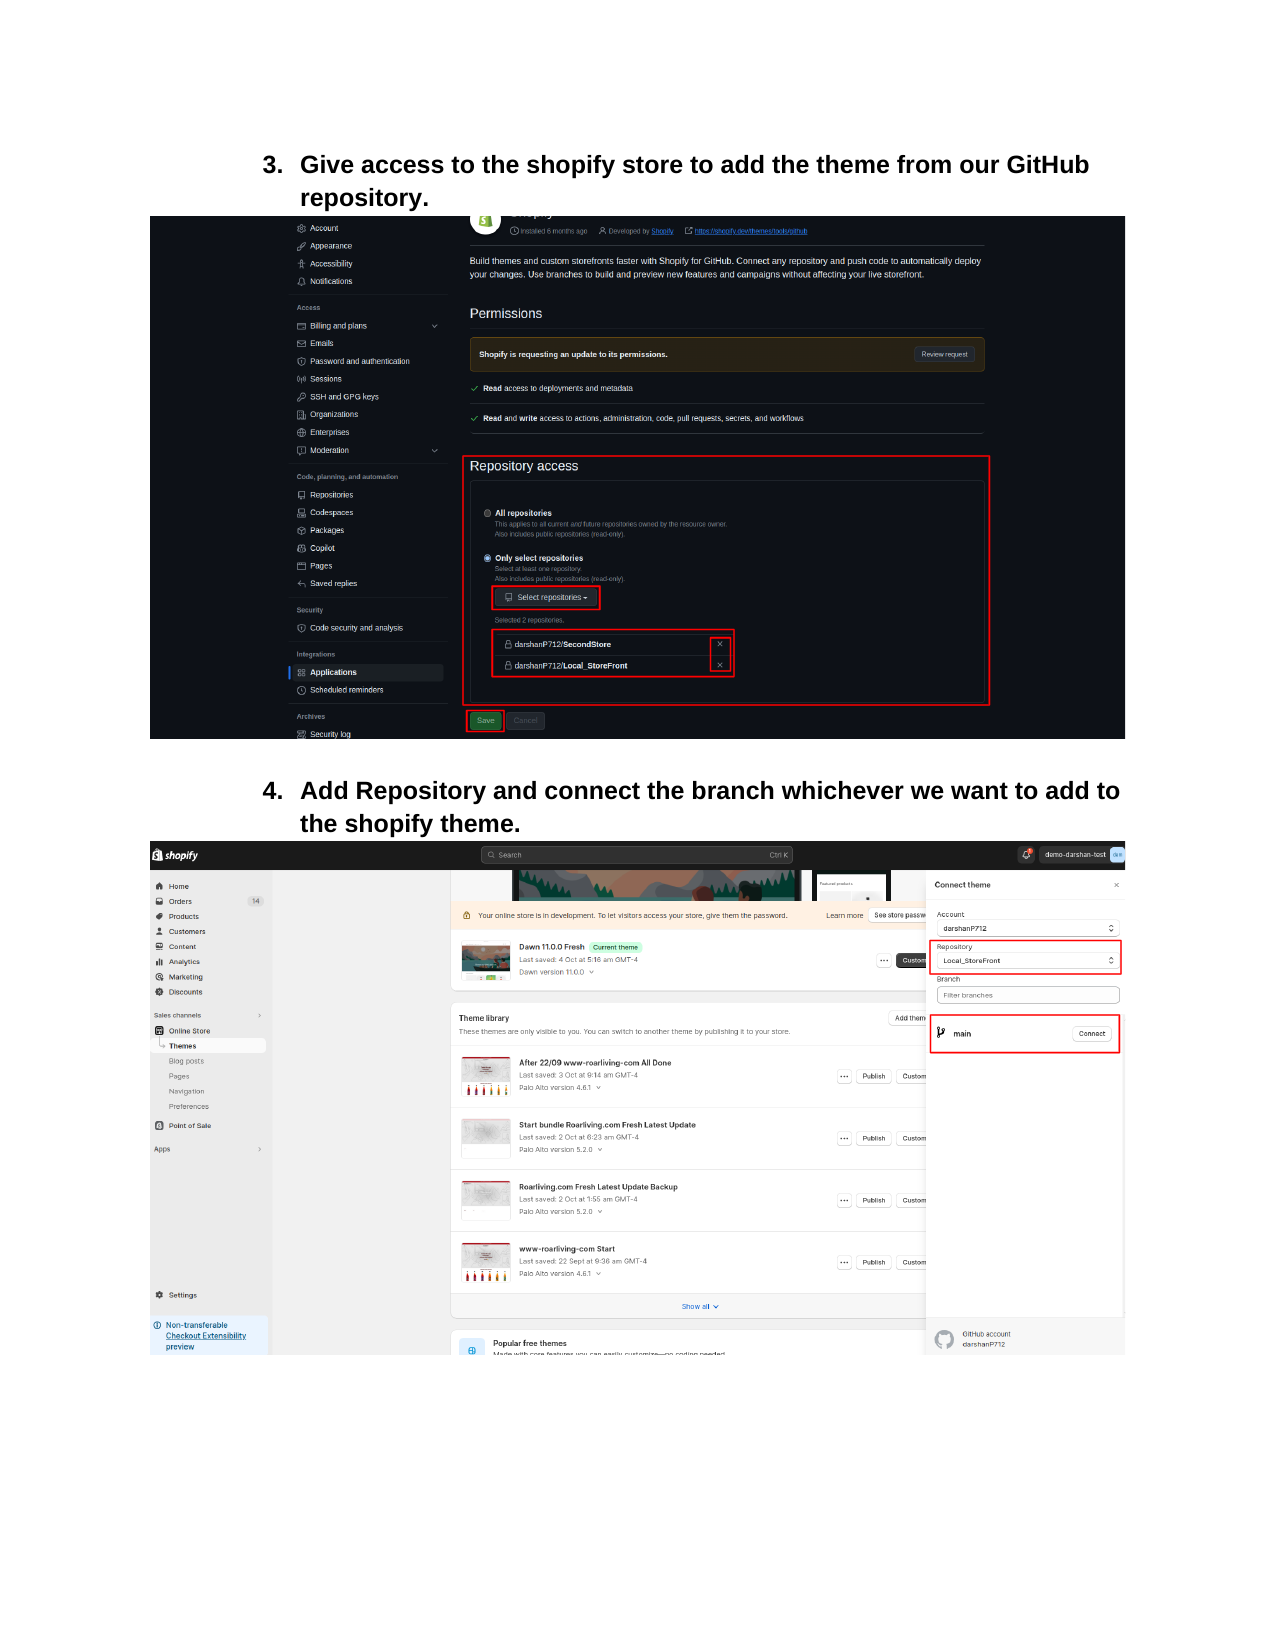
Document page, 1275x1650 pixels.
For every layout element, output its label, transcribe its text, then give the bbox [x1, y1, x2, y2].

picture [150, 216, 1125, 739]
list Add Repository and connect the branch whichever we want to add to the shopify theme. [262, 776, 1125, 838]
picture [150, 841, 1125, 1355]
list Give access to the shopify store to add the theme from our GitHub repository. [262, 150, 1125, 212]
